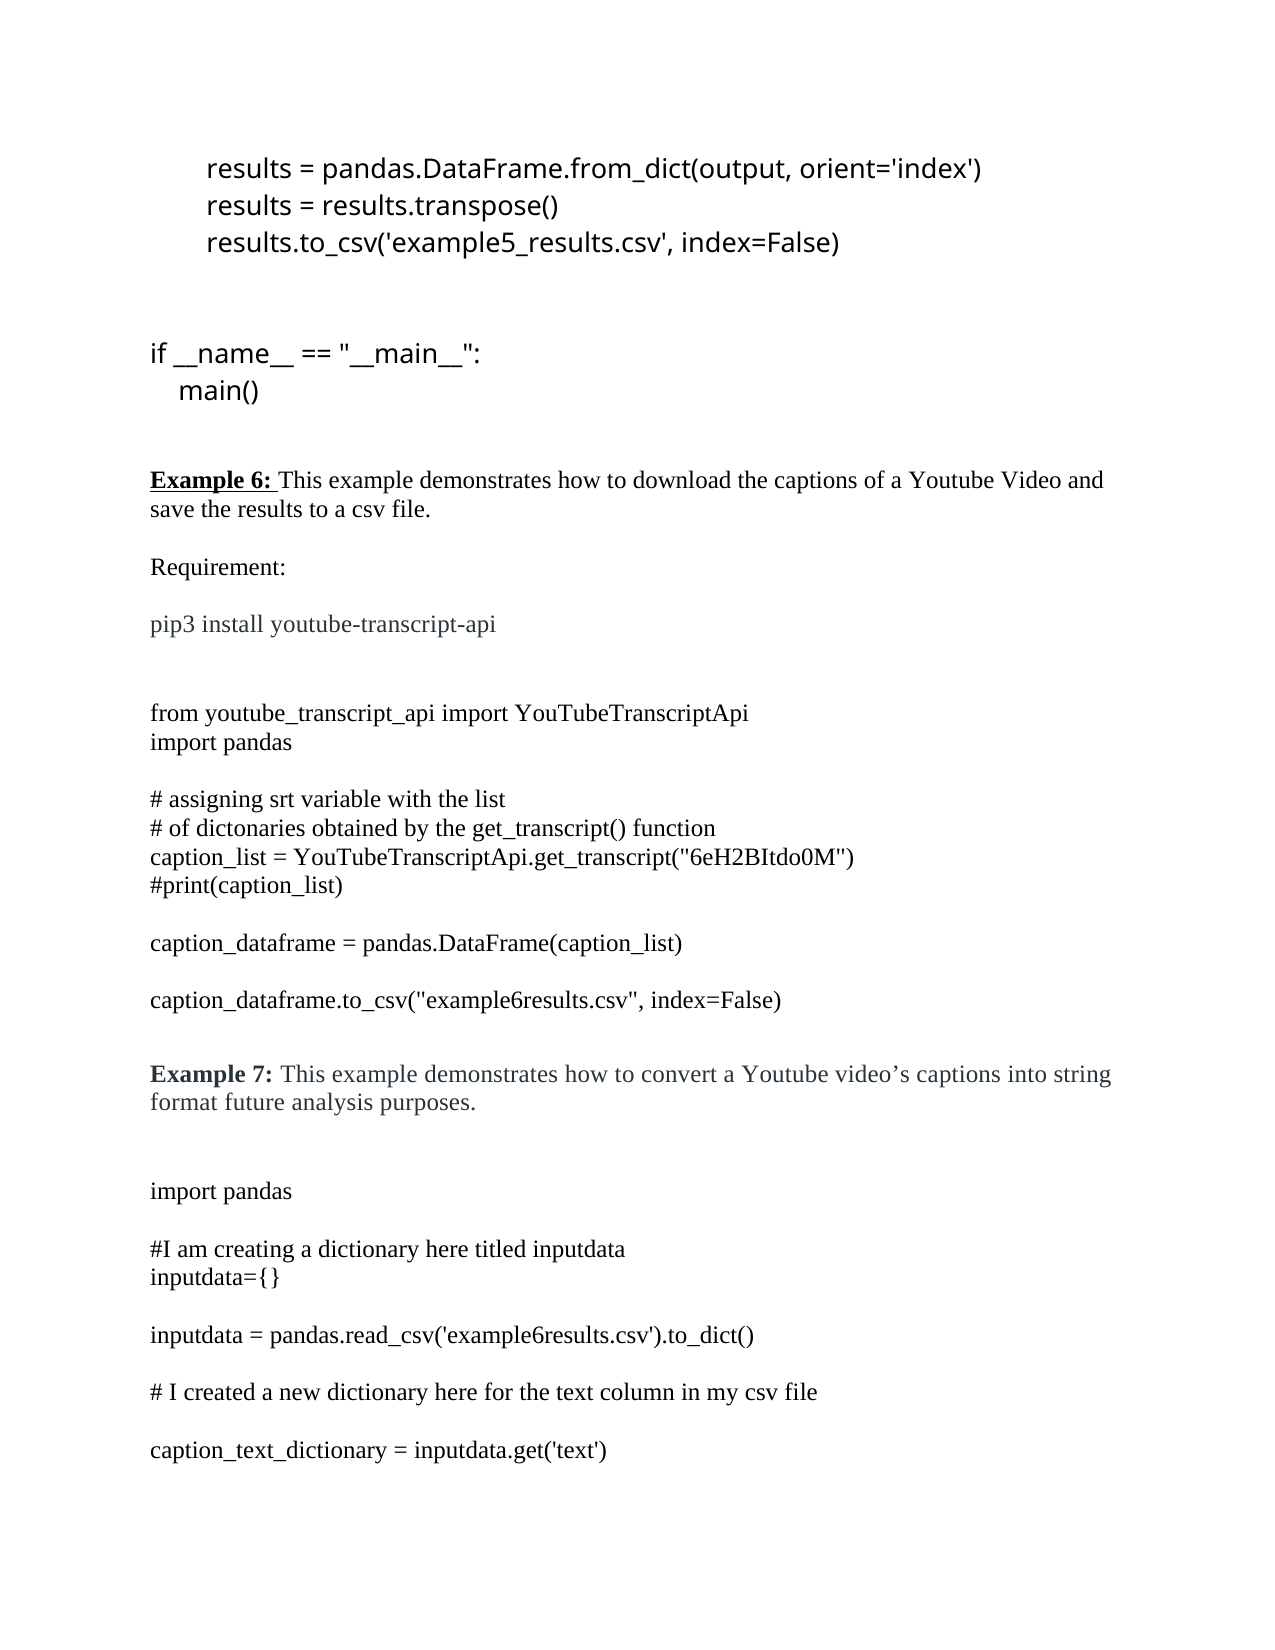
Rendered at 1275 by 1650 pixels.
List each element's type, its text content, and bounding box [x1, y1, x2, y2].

text from youtube_transcript_api import YouTubeTranscriptApi [150, 698, 1125, 727]
text Example 7: This example demonstrates how to convert a Youtube video’s captions into string format future analysis purposes. [150, 1059, 1125, 1116]
text import pandas [150, 1176, 1125, 1205]
text results = pandas.DataFrame.from_dict(output, orient='index') [150, 150, 1125, 187]
text #I am creating a dictionary here titled inputdata [150, 1234, 1125, 1262]
text # assigning srt variable with the list [150, 784, 1125, 813]
text # of dictonaries obtained by the get_transcript() function [150, 813, 1125, 842]
text import pandas [150, 727, 1125, 756]
text Requirement: [150, 552, 1125, 581]
text caption_list = YouTubeTranscriptApi.get_transcript("6eH2BItdo0M") [150, 842, 1125, 871]
text main() [150, 371, 1125, 408]
text pip3 install youtube-transcript-api [150, 609, 1125, 638]
text caption_dataframe = pandas.DataFrame(caption_list) [150, 928, 1125, 957]
text caption_text_dictionary = inputdata.get('text') [150, 1435, 1125, 1464]
text results.to_csv('example5_results.csv', index=False) [150, 224, 1125, 261]
text results = results.transpose() [150, 187, 1125, 224]
text if __name__ == "__main__": [150, 334, 1125, 371]
text Example 6: This example demonstrates how to download the captions of a Youtube Video and save the results to a csv file. [150, 466, 1125, 523]
text inputdata={} [150, 1262, 1125, 1291]
text # I created a new dictionary here for the text column in my csv file [150, 1377, 1125, 1406]
text caption_dataframe.to_csv("example6results.csv", index=False) [150, 986, 1125, 1014]
text inputdata = pandas.read_csv('example6results.csv').to_dict() [150, 1320, 1125, 1349]
text #print(caption_list) [150, 871, 1125, 899]
